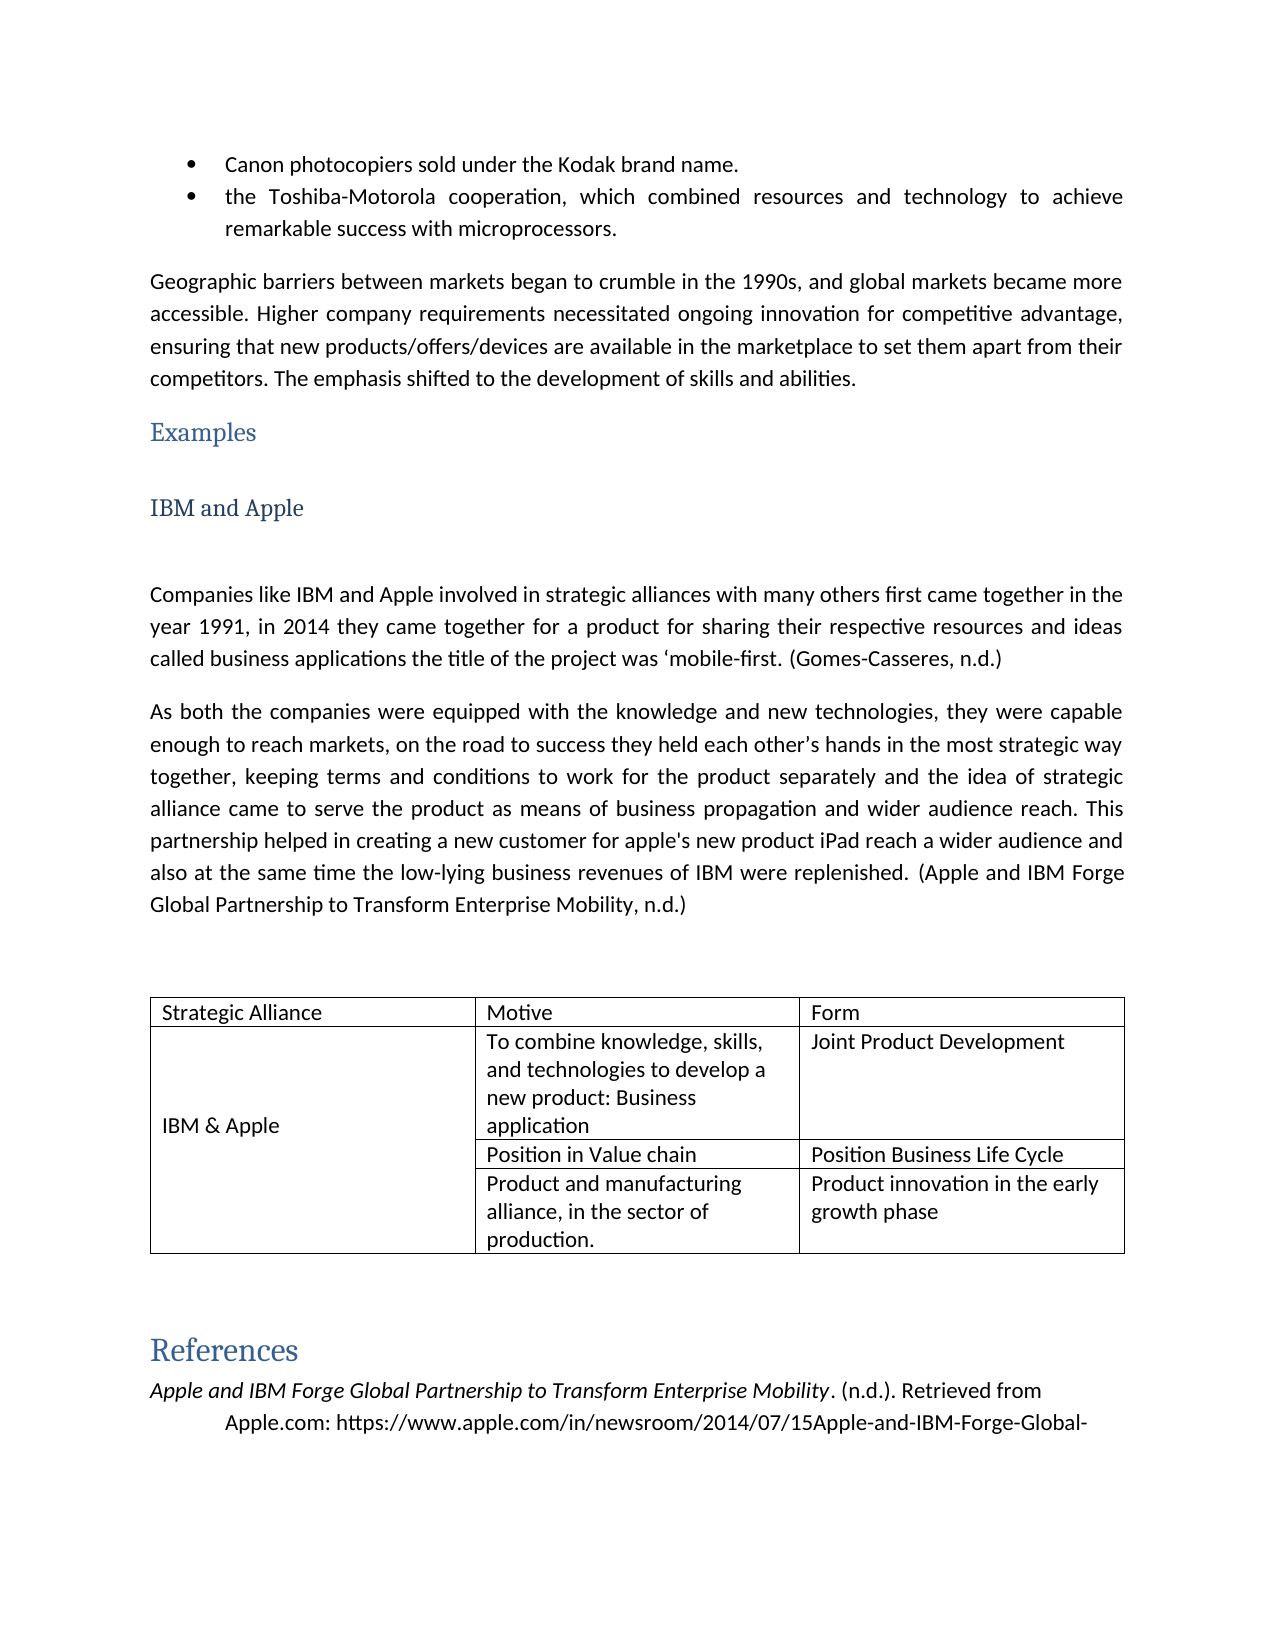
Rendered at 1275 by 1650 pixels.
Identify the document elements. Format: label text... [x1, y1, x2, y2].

text Companies like IBM and Apple involved in strategic alliances with many others first came together in the year 1991, in 2014 they came together for a product for sharing their respective resources and ideas called business applications the title of the project was ‘mobile-first. [150, 580, 1125, 672]
list the Toshiba-Motorola cooperation, which combined resources and technology to achieve remarkable success with microprocessors. [187, 182, 1125, 242]
table_header Strategic Alliance [151, 998, 475, 1026]
table_header Motive [476, 998, 799, 1026]
table_cell Joint Product Development [800, 1027, 1124, 1139]
subtitle Examples [150, 417, 1125, 448]
table_cell Product and manufacturing alliance, in the sector of production. [476, 1169, 799, 1253]
table_cell Position Business Life Cycle [800, 1140, 1124, 1168]
table_header Form [800, 998, 1124, 1026]
list Canon photocopiers sold under the Kodak brand name. [187, 150, 1125, 178]
text Geographic barriers between markets began to crumble in the 1990s, and global markets became more accessible. Higher company requirements necessitated ongoing innovation for competitive advantage, ensuring that new products/offers/devices are available in the marketplace to set them apart from their competitors. The emphasis shifted to the development of skills and abilities. [150, 267, 1125, 392]
table_cell IBM & Apple [151, 1027, 475, 1253]
table_cell Product innovation in the early growth phase [800, 1169, 1124, 1253]
table_cell Position in Value chain [476, 1140, 799, 1168]
text As both the companies were equipped with the knowledge and new technologies, they were capable enough to reach markets, on the road to success they held each other’s hands in the most strategic way together, keeping terms and conditions to work for the product separately and the idea of strategic alliance came to serve the product as means of business propagation and wider audience reach. This partnership helped in creating a new customer for apple's new product iPad reach a wider audience and also at the same time the low-lying business revenues of IBM were replenished. [150, 697, 1125, 919]
table_cell To combine knowledge, skills, and technologies to develop a new product: Business application [476, 1027, 799, 1139]
subtitle IBM and Apple [150, 494, 1125, 523]
